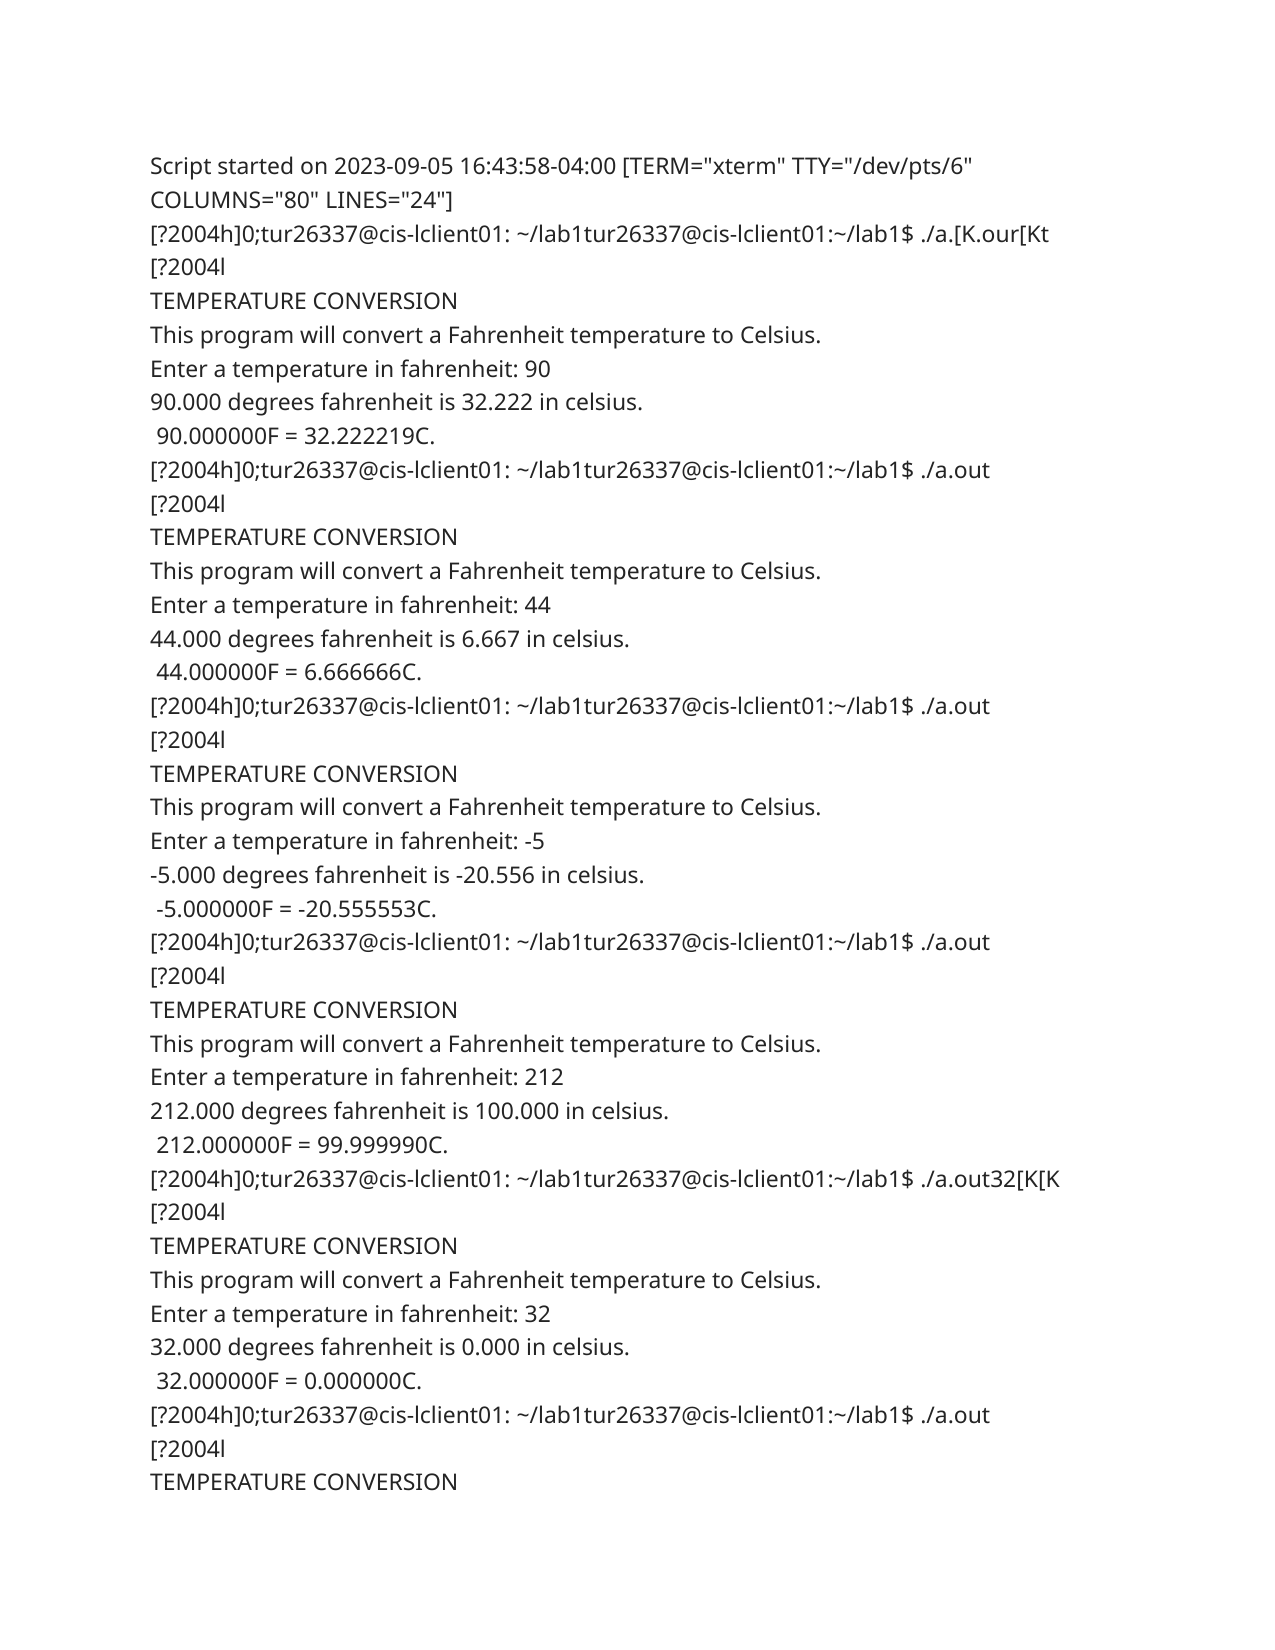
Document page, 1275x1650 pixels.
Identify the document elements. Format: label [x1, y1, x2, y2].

text [150, 150, 1125, 1497]
